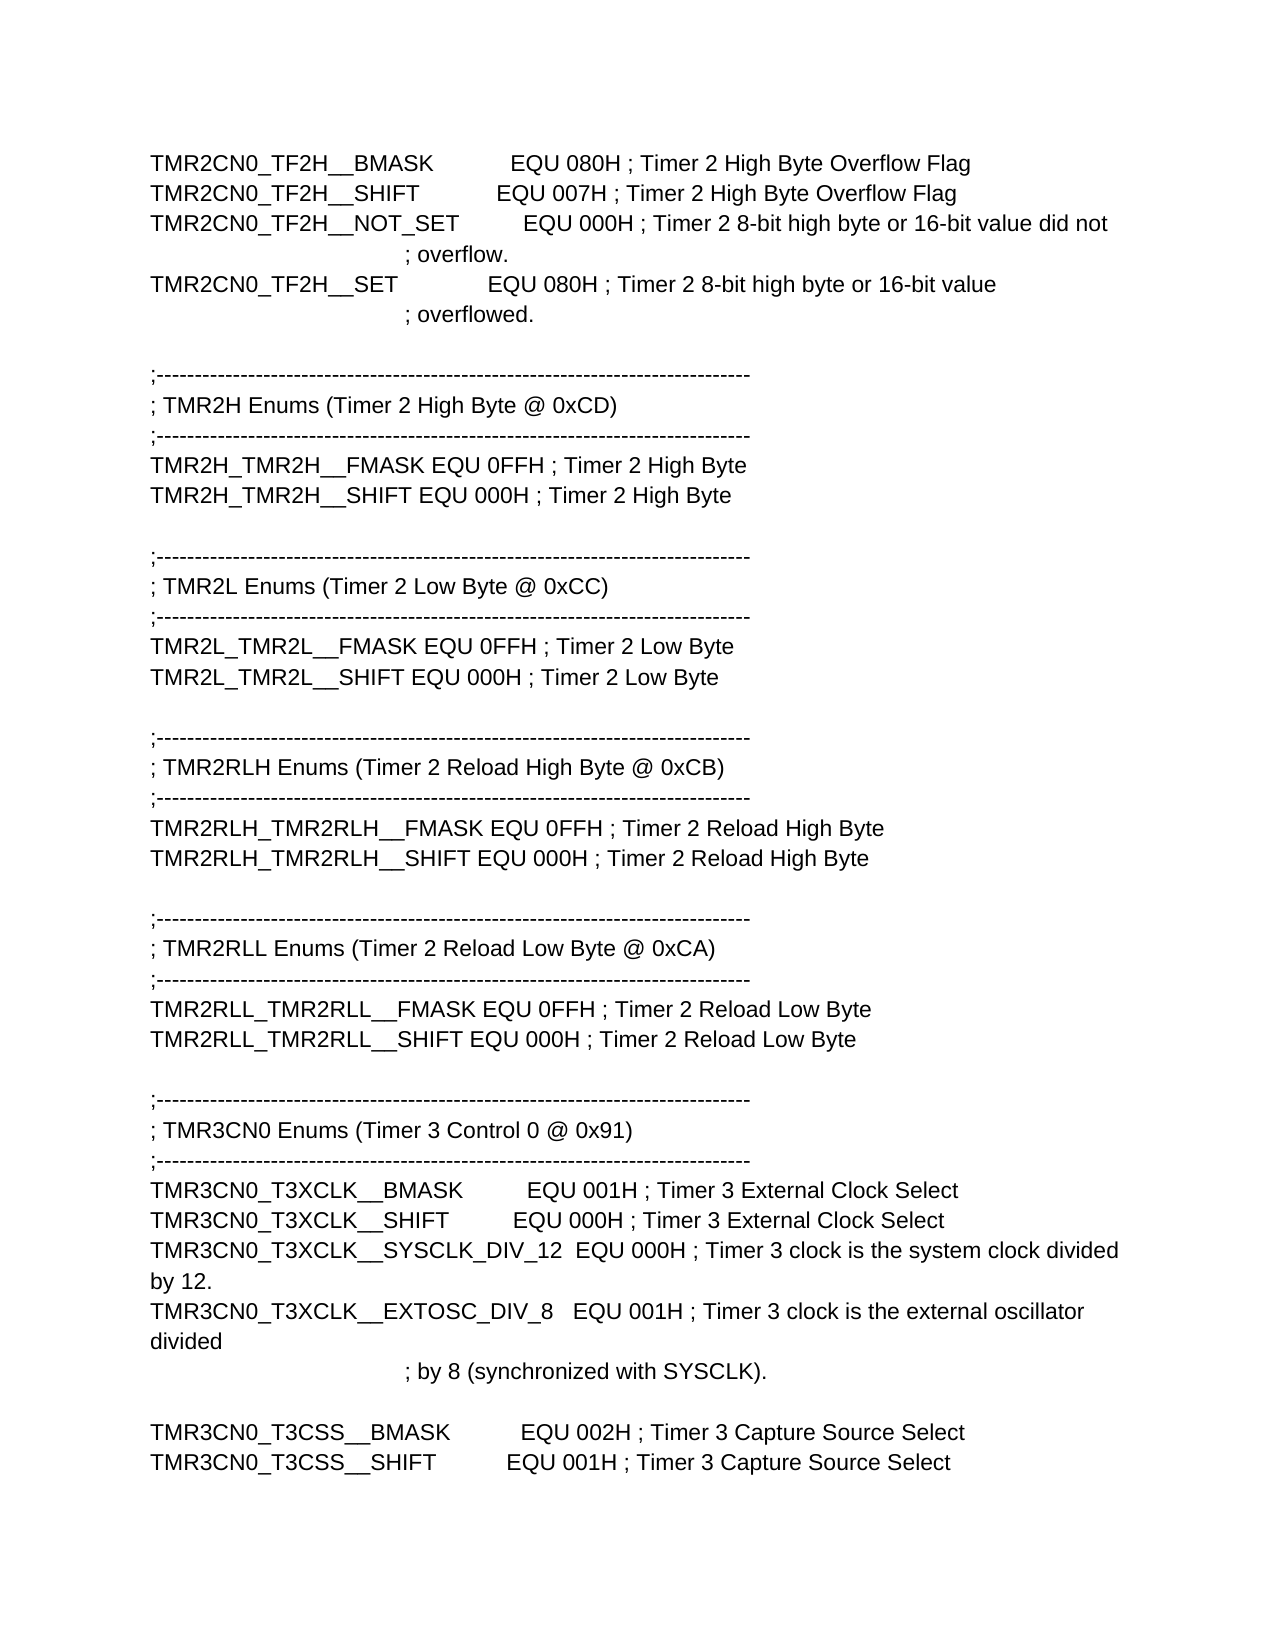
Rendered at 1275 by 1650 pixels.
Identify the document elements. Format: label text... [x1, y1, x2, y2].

text TMR3CN0_T3XCLK__SHIFT EQU 000H ; Timer 3 External Clock Select [150, 1207, 1125, 1234]
text TMR3CN0_T3CSS__BMASK EQU 002H ; Timer 3 Capture Source Select [150, 1419, 1125, 1445]
text TMR3CN0_T3XCLK__EXTOSC_DIV_8 EQU 001H ; Timer 3 clock is the external oscillator divided [150, 1298, 1125, 1354]
text TMR2CN0_TF2H__SHIFT EQU 007H ; Timer 2 High Byte Overflow Flag [150, 180, 1125, 207]
text TMR2CN0_TF2H__BMASK EQU 080H ; Timer 2 High Byte Overflow Flag [150, 150, 1125, 176]
text ;------------------------------------------------------------------------------ [150, 422, 1125, 448]
text ; TMR2H Enums (Timer 2 High Byte @ 0xCD) [150, 392, 1125, 418]
text TMR2L_TMR2L__SHIFT EQU 000H ; Timer 2 Low Byte [150, 663, 1125, 690]
text ;------------------------------------------------------------------------------ [150, 966, 1125, 992]
text ; TMR2L Enums (Timer 2 Low Byte @ 0xCC) [150, 573, 1125, 599]
text ;------------------------------------------------------------------------------ [150, 905, 1125, 932]
text ; TMR3CN0 Enums (Timer 3 Control 0 @ 0x91) [150, 1117, 1125, 1143]
text ;------------------------------------------------------------------------------ [150, 543, 1125, 569]
text TMR2RLL_TMR2RLL__SHIFT EQU 000H ; Timer 2 Reload Low Byte [150, 1026, 1125, 1052]
text TMR2H_TMR2H__FMASK EQU 0FFH ; Timer 2 High Byte [150, 452, 1125, 478]
text ;------------------------------------------------------------------------------ [150, 603, 1125, 629]
text TMR3CN0_T3XCLK__BMASK EQU 001H ; Timer 3 External Clock Select [150, 1177, 1125, 1203]
text TMR3CN0_T3XCLK__SYSCLK_DIV_12 EQU 000H ; Timer 3 clock is the system clock divided by 12. [150, 1237, 1125, 1294]
text ;------------------------------------------------------------------------------ [150, 724, 1125, 750]
text TMR2CN0_TF2H__NOT_SET EQU 000H ; Timer 2 8-bit high byte or 16-bit value did not [150, 210, 1125, 237]
text ;------------------------------------------------------------------------------ [150, 784, 1125, 811]
text TMR2H_TMR2H__SHIFT EQU 000H ; Timer 2 High Byte [150, 482, 1125, 509]
text ;------------------------------------------------------------------------------ [150, 1147, 1125, 1173]
text ; overflow. [150, 241, 1125, 267]
text ; TMR2RLL Enums (Timer 2 Reload Low Byte @ 0xCA) [150, 935, 1125, 962]
text ;------------------------------------------------------------------------------ [150, 1086, 1125, 1113]
text ; by 8 (synchronized with SYSCLK). [150, 1358, 1125, 1385]
text TMR2CN0_TF2H__SET EQU 080H ; Timer 2 8-bit high byte or 16-bit value [150, 271, 1125, 297]
text TMR2RLL_TMR2RLL__FMASK EQU 0FFH ; Timer 2 Reload Low Byte [150, 996, 1125, 1022]
text TMR2RLH_TMR2RLH__FMASK EQU 0FFH ; Timer 2 Reload High Byte [150, 814, 1125, 841]
text ; overflowed. [150, 301, 1125, 327]
text TMR2RLH_TMR2RLH__SHIFT EQU 000H ; Timer 2 Reload High Byte [150, 845, 1125, 871]
text TMR3CN0_T3CSS__SHIFT EQU 001H ; Timer 3 Capture Source Select [150, 1449, 1125, 1475]
text ;------------------------------------------------------------------------------ [150, 361, 1125, 388]
text TMR2L_TMR2L__FMASK EQU 0FFH ; Timer 2 Low Byte [150, 633, 1125, 660]
text ; TMR2RLH Enums (Timer 2 Reload High Byte @ 0xCB) [150, 754, 1125, 781]
